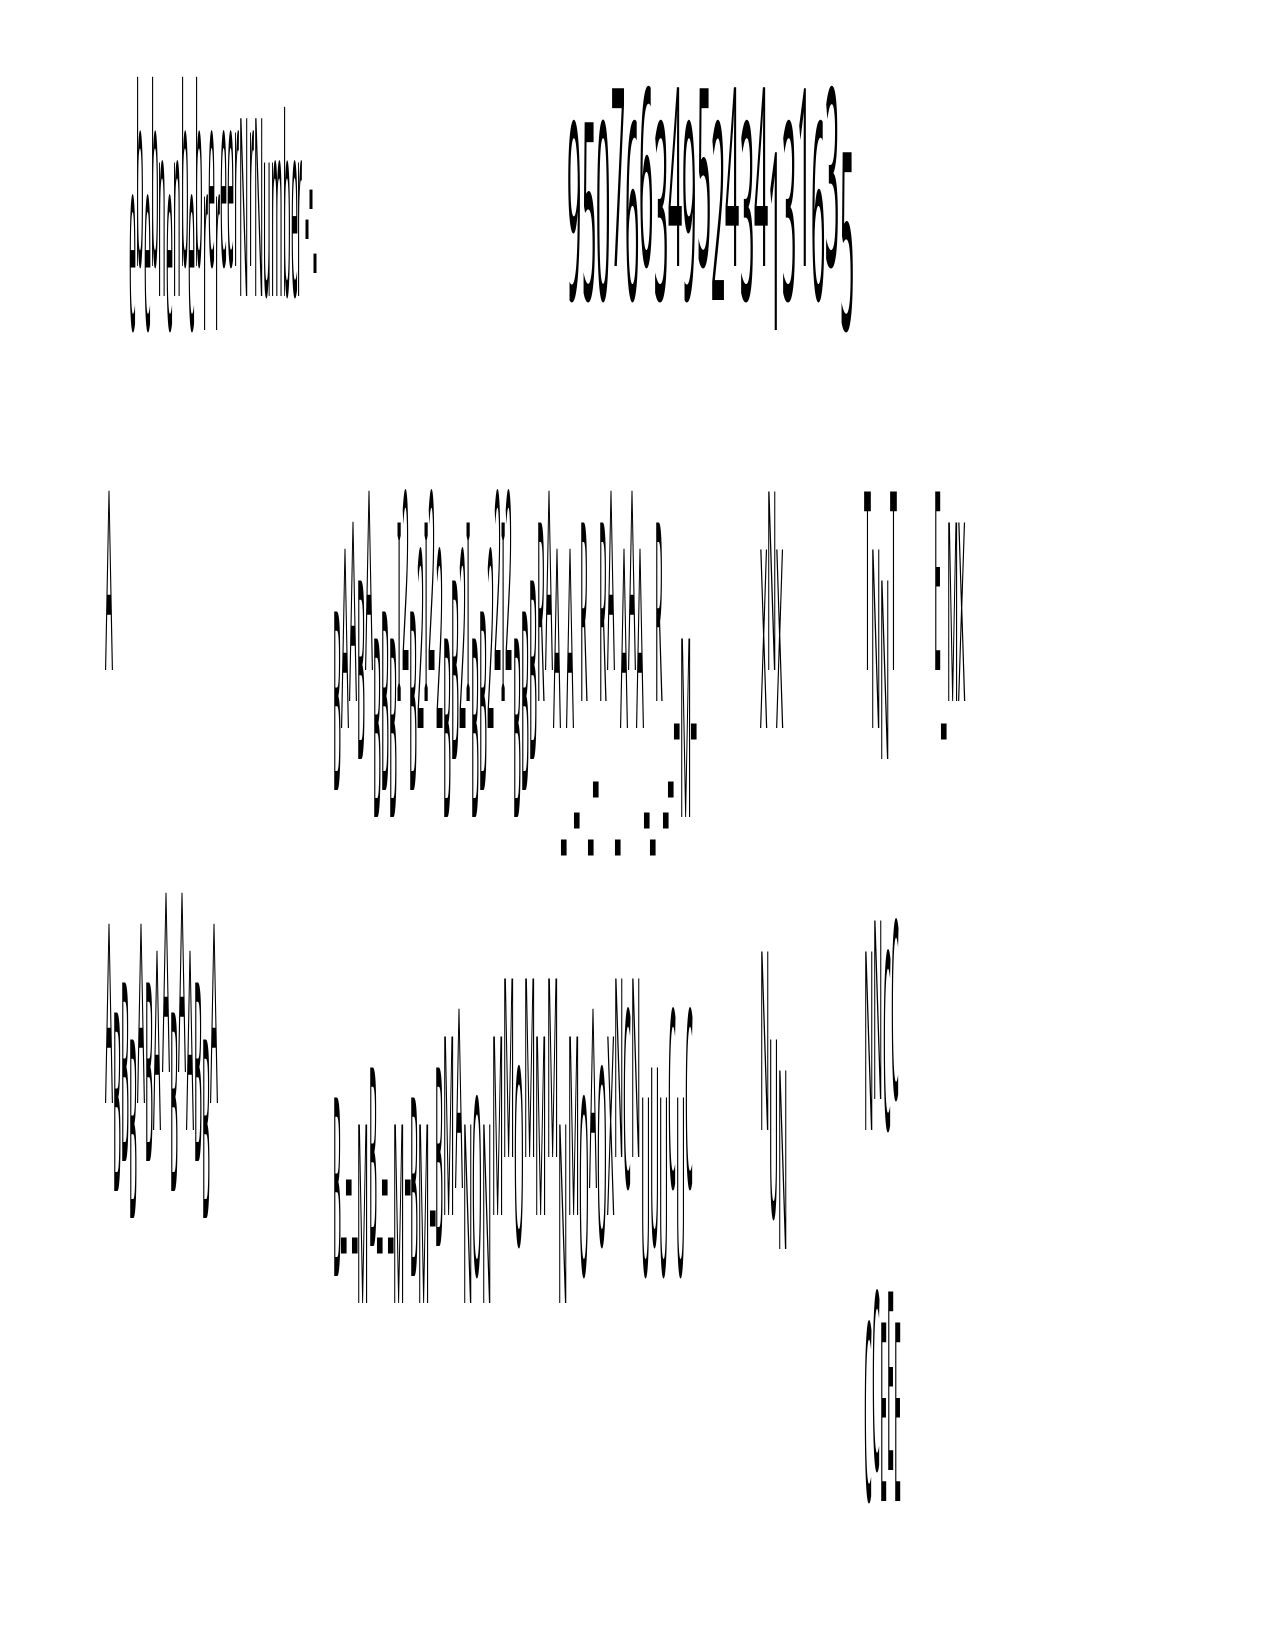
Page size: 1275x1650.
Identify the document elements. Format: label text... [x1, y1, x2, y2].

text AABBBABAABAABBABAABABBBI2B2I22BB2IBB22I2BBBRAA_A_R__RA_AAA__R___M_B___MB___M_BM_BMANONMMOMMMNMOAOXNCNUUUCUCXNXNUNTNNTNNCCCCEEEE_MX [105, 403, 222, 1292]
text AABBBABAABAABBABAABABBBI2B2I22BB2IBB22I2BBBRAA_A_R__RA_AAA__R___M_B___MB___M_BM_BMANONMMOMMMNMOAOXNCNUUUCUCXNXNUNTNNTNNCCCCEEEE_MX [333, 403, 699, 1377]
text AABBBABAABAABBABAABABBBI2B2I22BB2IBB22I2BBBRAA_A_R__RA_AAA__R___M_B___MB___M_BM_BMANONMMOMMMNMOAOXNCNUUUCUCXNXNUNTNNTNNCCCCEEEE_MX [934, 403, 1133, 774]
text 95076634952434131635 [568, 0, 928, 403]
text AABBBABAABAABBABAABABBBI2B2I22BB2IBB22I2BBBRAA_A_R__RA_AAA__R___M_B___MB___M_BM_BMANONMMOMMMNMOAOXNCNUUUCUCXNXNUNTNNTNNCCCCEEEE_MX [864, 403, 902, 1575]
text AABBBABAABAABBABAABABBBI2B2I22BB2IBB22I2BBBRAA_A_R__RA_AAA__R___M_B___MB___M_BM_BMANONMMOMMMNMOAOXNCNUUUCUCXNXNUNTNNTNNCCCCEEEE_MX [760, 403, 788, 1323]
